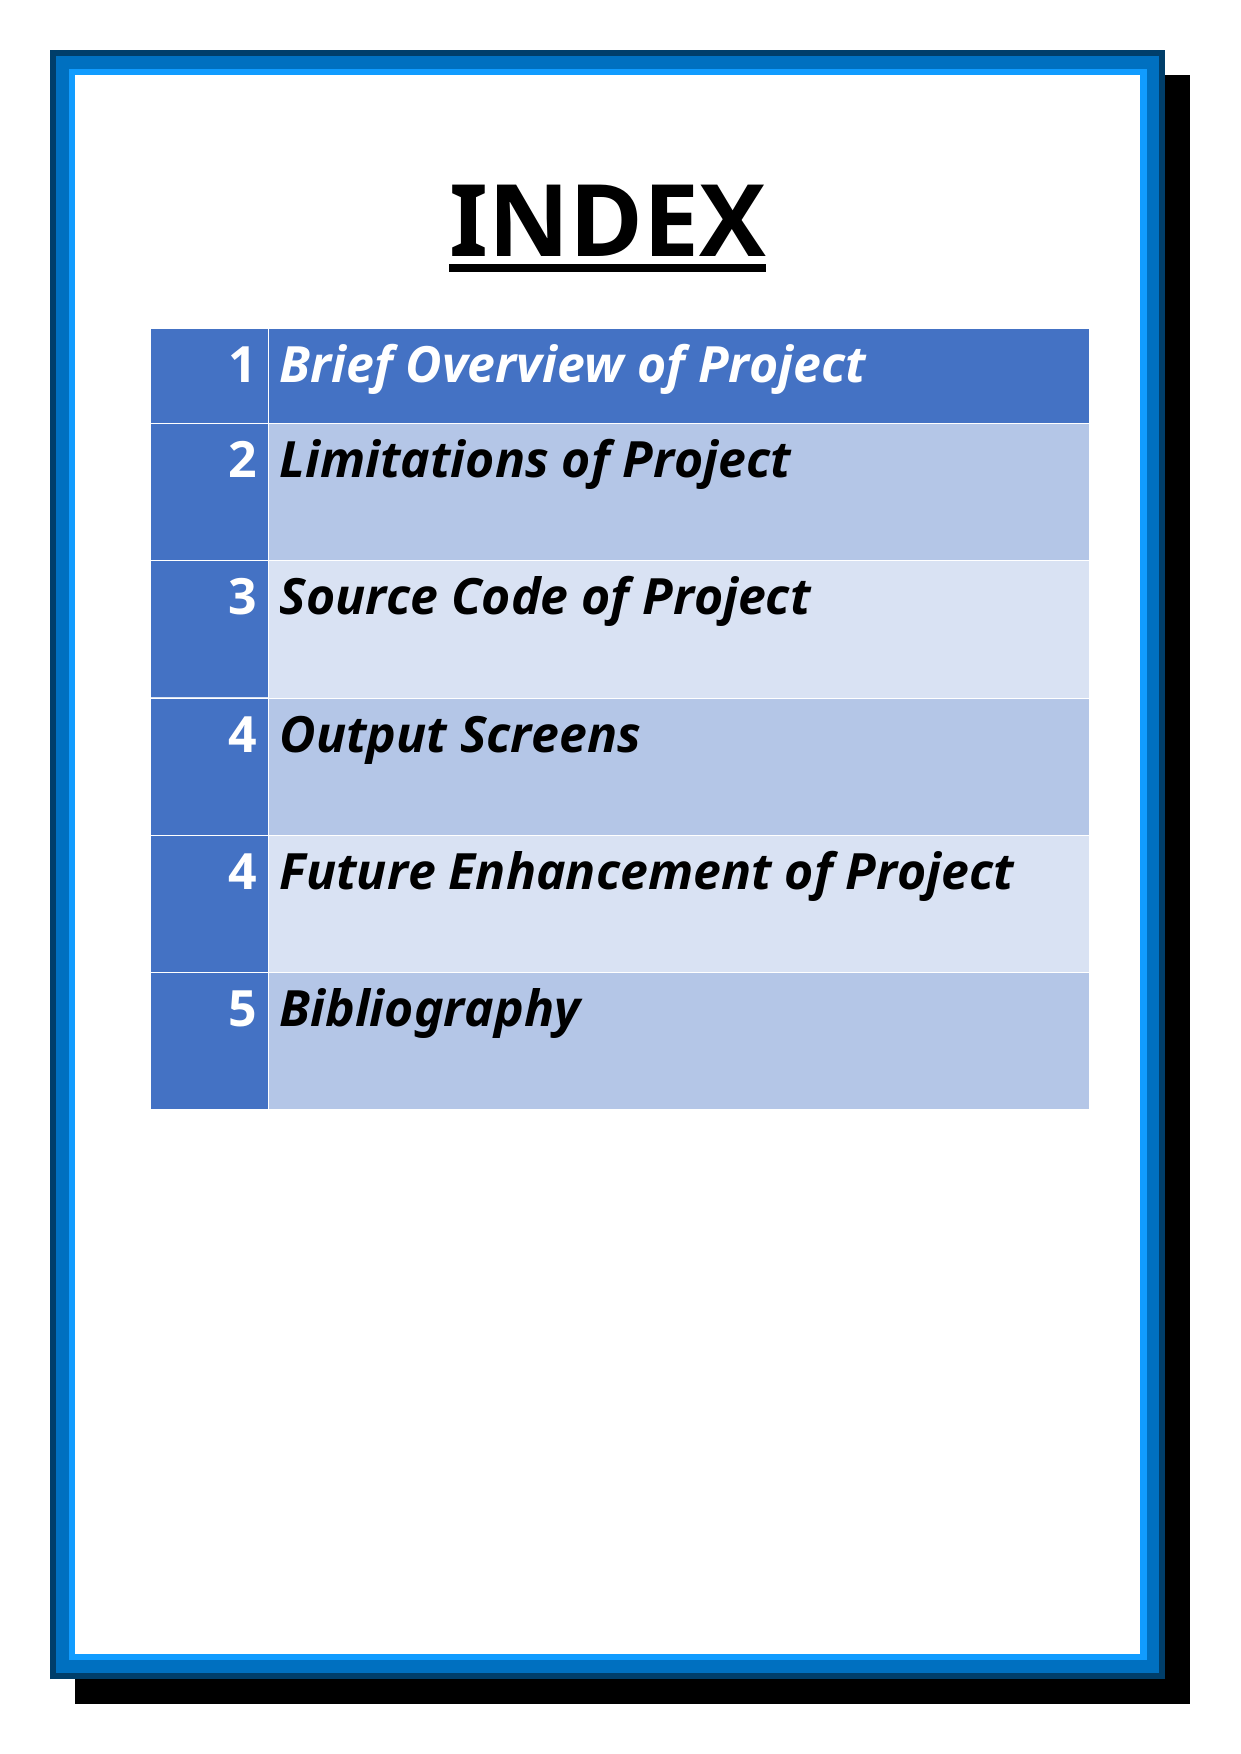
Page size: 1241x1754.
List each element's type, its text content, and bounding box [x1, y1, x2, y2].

table_header Brief Overview of Project [269, 329, 1089, 423]
table_cell Bibliography [269, 973, 1089, 1109]
table_cell Limitations of Project [269, 424, 1089, 560]
table_header 1 [151, 329, 268, 423]
table_cell 2 [151, 424, 268, 560]
text INDEX [150, 150, 1065, 286]
table_cell Future Enhancement of Project [269, 836, 1089, 972]
table_cell Source Code of Project [269, 561, 1089, 697]
table_cell 4 [151, 836, 268, 972]
table_cell 4 [151, 699, 268, 835]
table_cell 3 [151, 561, 268, 697]
table_cell 5 [151, 973, 268, 1109]
table_cell Output Screens [269, 699, 1089, 835]
